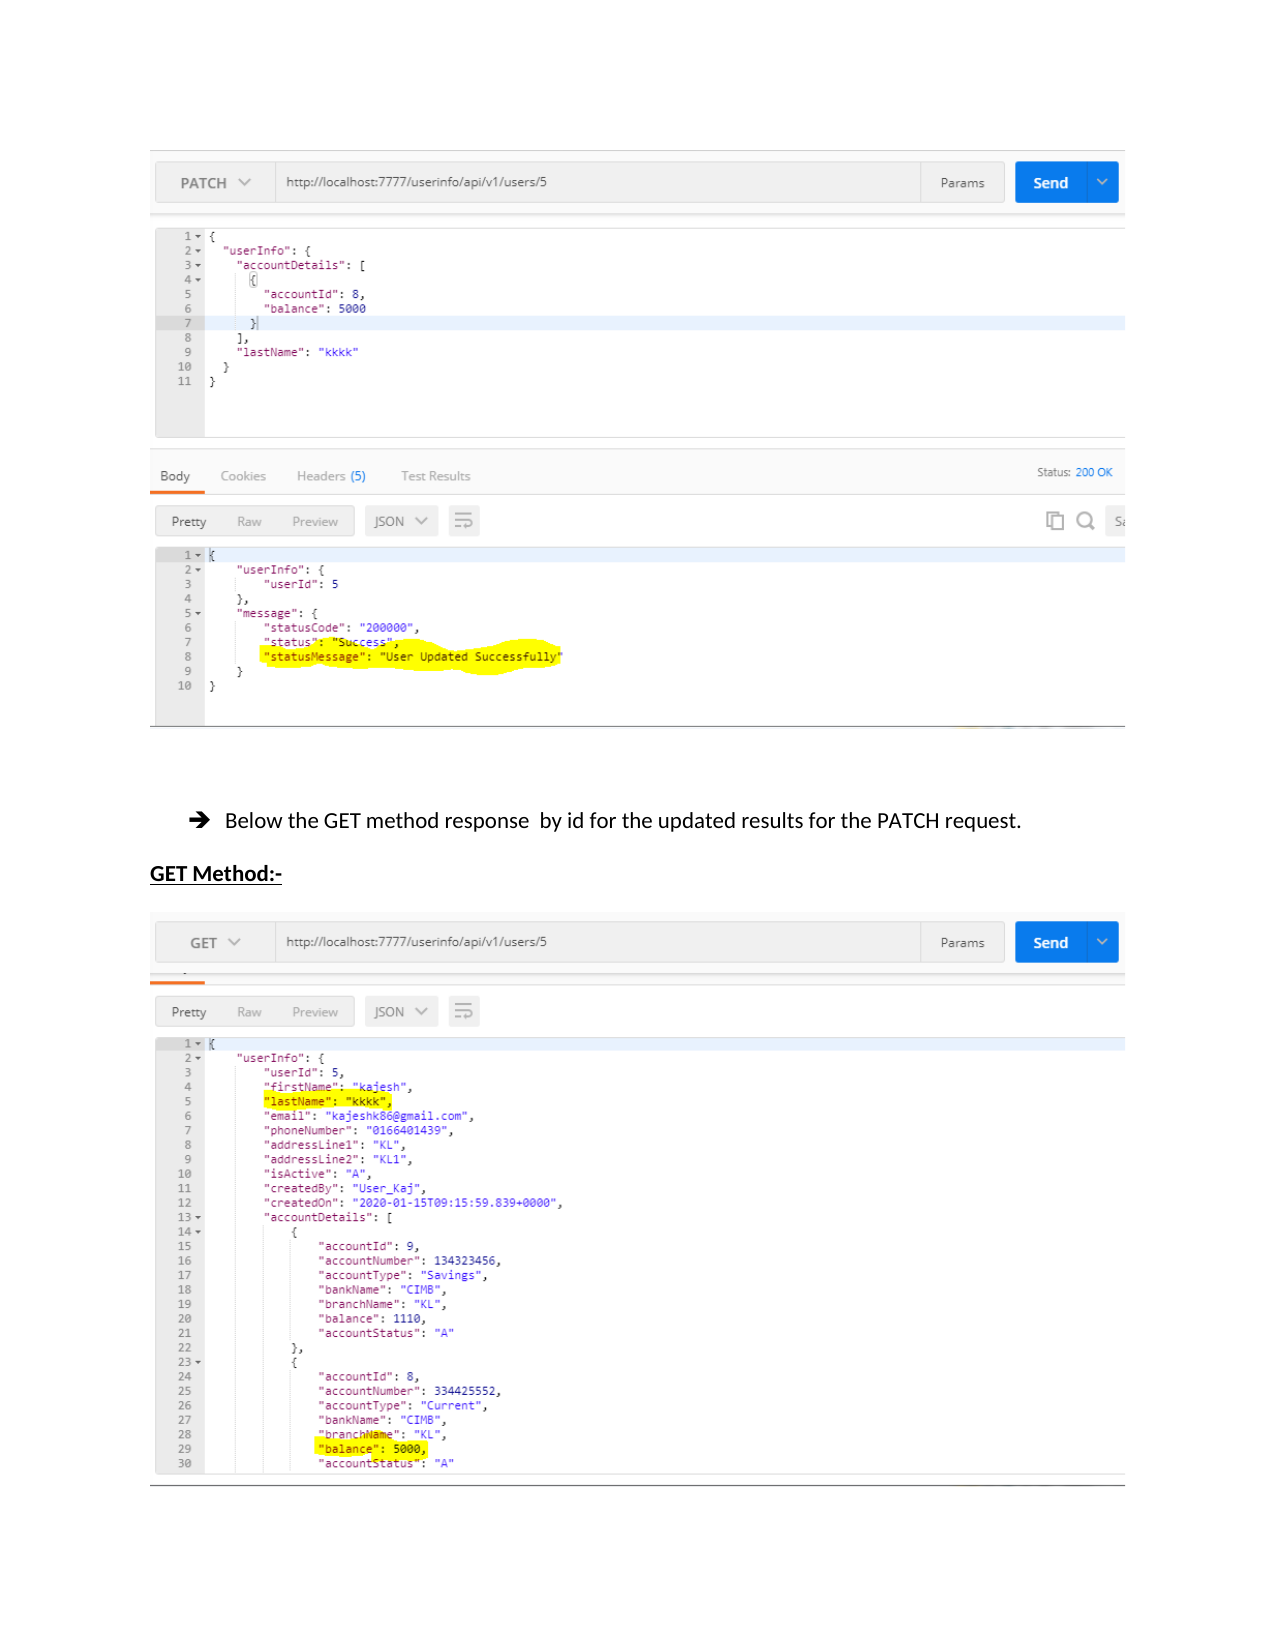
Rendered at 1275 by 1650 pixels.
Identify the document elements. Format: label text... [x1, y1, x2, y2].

picture [150, 912, 1125, 1487]
list Below the GET method response by id for the updated results for the PATCH request. [187, 806, 1125, 834]
text GET Method:- [150, 859, 1125, 887]
picture [150, 150, 1125, 729]
